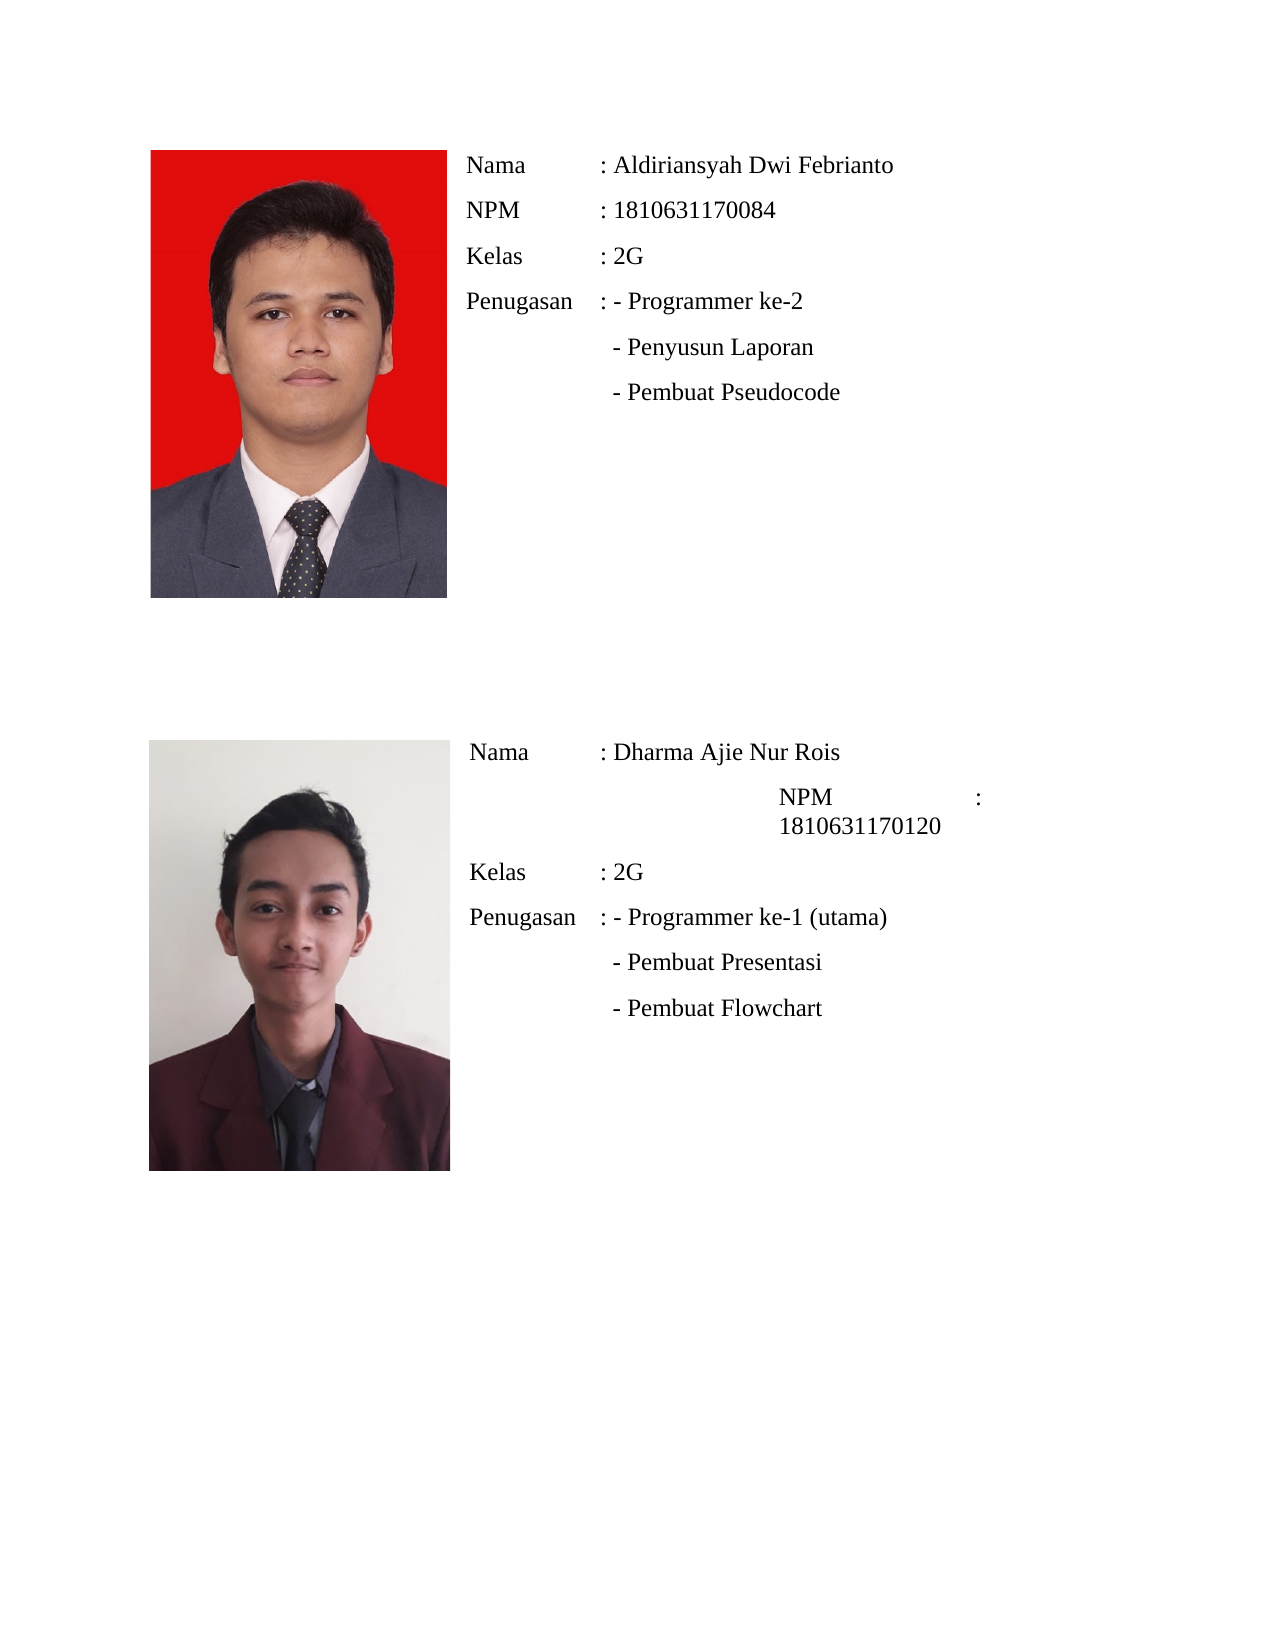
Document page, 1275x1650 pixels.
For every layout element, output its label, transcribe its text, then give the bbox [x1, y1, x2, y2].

text - Penyusun Laporan [447, 332, 1125, 360]
text Nama : Dharma Ajie Nur Rois [150, 737, 1125, 766]
text - Pembuat Flowchart [451, 993, 1125, 1022]
text Nama : Aldiriansyah Dwi Febrianto [447, 150, 1125, 179]
list NPM : 1810631170120 [459, 782, 1125, 840]
text Kelas : 2G [447, 241, 1125, 269]
text Kelas : 2G [451, 857, 1125, 885]
picture [149, 740, 451, 1171]
picture [150, 150, 447, 597]
text Penugasan : - Programmer ke-1 (utama) [451, 902, 1125, 931]
text Penugasan : - Programmer ke-2 [447, 286, 1125, 315]
text NPM : 1810631170084 [447, 195, 1125, 224]
text - Pembuat Pseudocode [447, 377, 1125, 406]
text - Pembuat Presentasi [451, 947, 1125, 976]
